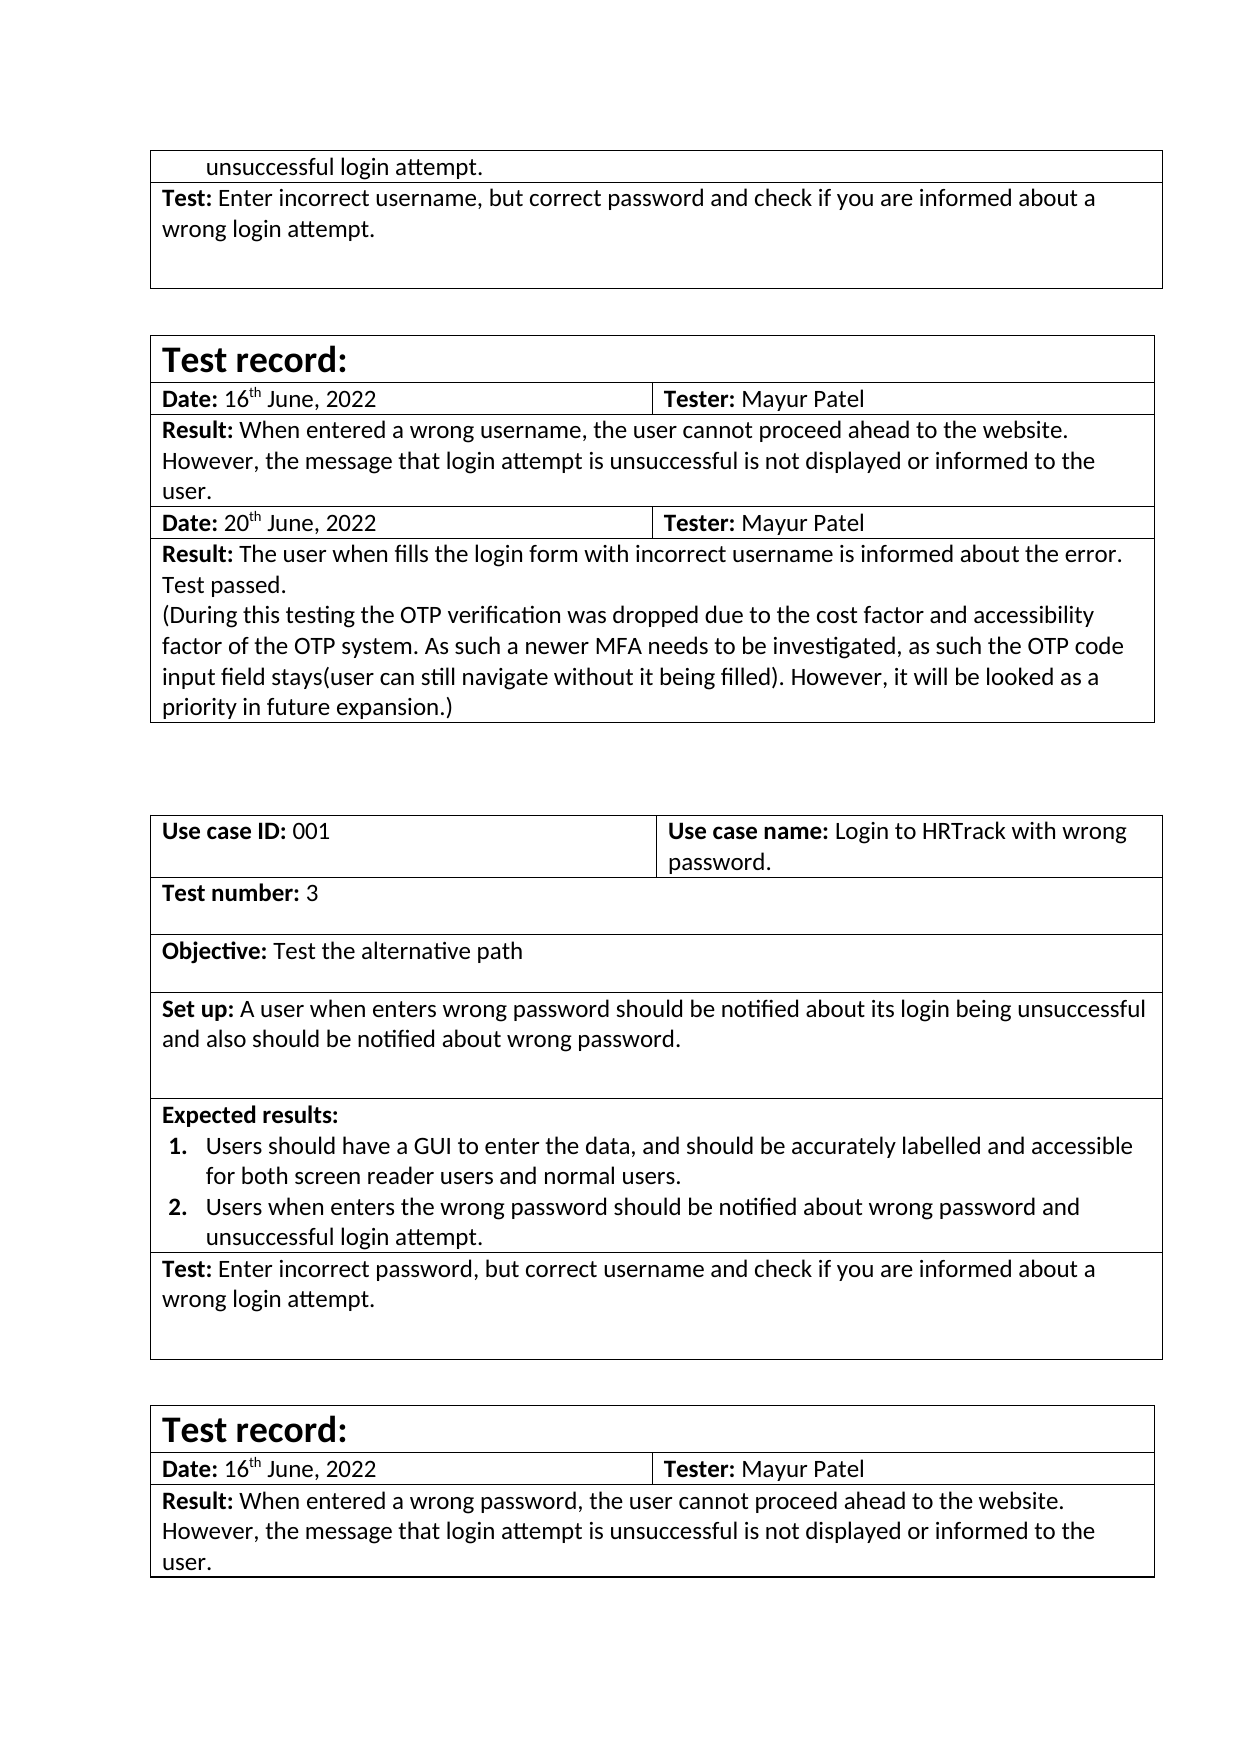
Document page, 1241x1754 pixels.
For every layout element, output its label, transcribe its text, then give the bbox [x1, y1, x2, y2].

table_cell Objective: Test the alternative path [151, 935, 1162, 992]
table_cell Date: 20th June, 2022 [151, 507, 652, 538]
table_cell Test: Enter incorrect username, but correct password and check if you are informed about a wrong login attempt. [151, 183, 1162, 288]
table_cell Set up: A user when enters wrong password should be notified about its login being unsuccessful and also should be notified about wrong password. [151, 993, 1162, 1098]
table_cell Tester: Mayur Patel [653, 507, 1154, 538]
table_header Test record: [151, 336, 1154, 382]
table_cell Date: 16th June, 2022 [151, 1453, 652, 1484]
table_header Use case ID: 001 [151, 816, 656, 877]
table_cell Date: 16th June, 2022 [151, 383, 652, 413]
table_cell Test number: 3 [151, 878, 1162, 934]
table_cell Result: When entered a wrong password, the user cannot proceed ahead to the website. However, the message that login attempt is unsuccessful is not displayed or informed to the user. [151, 1485, 1154, 1576]
table_cell Result: When entered a wrong username, the user cannot proceed ahead to the website. However, the message that login attempt is unsuccessful is not displayed or informed to the user. [151, 415, 1154, 506]
table_cell Result: The user when fills the login form with incorrect username is informed about the error. Test passed. (During this testing the OTP verification was dropped due to the cost factor and accessibility factor of the OTP system. As such a newer MFA needs to be investigated, as such the OTP code input field stays(user can still navigate without it being filled). However, it will be looked as a priority in future expansion.) [151, 539, 1154, 722]
table_cell Expected results: Users should have a GUI to enter the data, and should be accurately labelled and accessible for both screen reader users and normal users. Users when enters the wrong password should be notified about wrong password and unsuccessful login attempt. [151, 1099, 1162, 1252]
table_header Test record: [151, 1406, 1154, 1452]
table_cell Test: Enter incorrect password, but correct username and check if you are informed about a wrong login attempt. [151, 1253, 1162, 1358]
table_cell Tester: Mayur Patel [653, 1453, 1154, 1484]
table_header Use case name: Login to HRTrack with wrong password. [657, 816, 1162, 877]
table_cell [151, 151, 1162, 182]
table_cell Tester: Mayur Patel [653, 383, 1154, 413]
